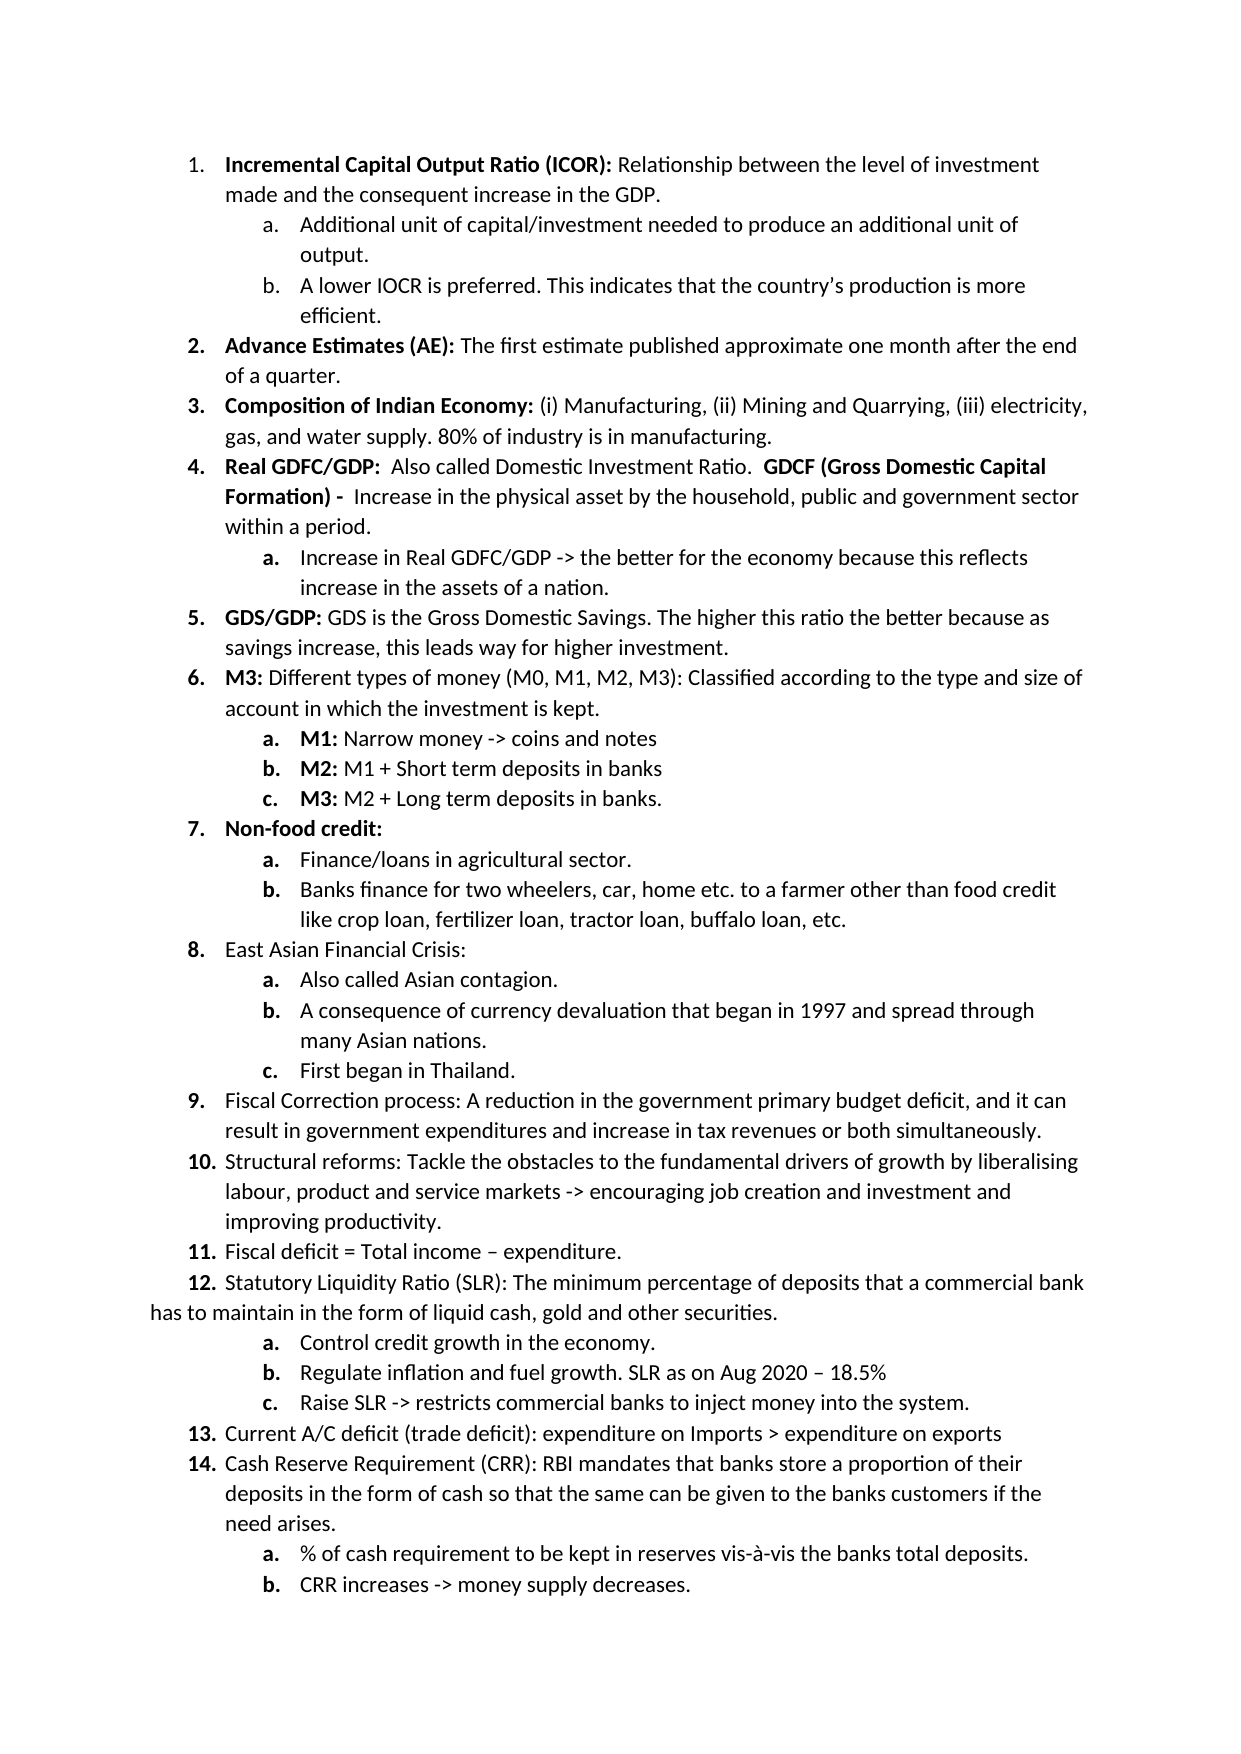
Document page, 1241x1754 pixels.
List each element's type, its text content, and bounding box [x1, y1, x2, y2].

list Composition of Indian Economy: (i) Manufacturing, (ii) Mining and Quarrying, (iii) electricity, gas, and water supply. 80% of industry is in manufacturing. [187, 392, 1090, 450]
list M3: Different types of money (M0, M1, M2, M3): Classified according to the type and size of account in which the investment is kept. [187, 663, 1090, 722]
list Incremental Capital Output Ratio (ICOR): Relationship between the level of investment made and the consequent increase in the GDP. [187, 150, 1090, 208]
list Cash Reserve Requirement (CRR): RBI mandates that banks store a proportion of their deposits in the form of cash so that the same can be given to the banks customers if the need arises. [187, 1449, 1090, 1537]
list Real GDFC/GDP: Also called Domestic Investment Ratio. GDCF (Gross Domestic Capital Formation) - Increase in the physical asset by the household, public and government sector within a period. [187, 452, 1090, 541]
list Finance/loans in agricultural sector. [262, 845, 1090, 873]
list M2: M1 + Short term deposits in banks [262, 754, 1090, 782]
list Also called Asian contagion. [262, 966, 1090, 994]
list Increase in Real GDFC/GDP -> the better for the economy because this reflects increase in the assets of a nation. [262, 543, 1090, 601]
list Statutory Liquidity Ratio (SLR): The minimum percentage of deposits that a commercial bank has to maintain in the form of liquid cash, gold and other securities. [150, 1268, 1090, 1326]
list Regulate inflation and fuel growth. SLR as on Aug 2020 – 18.5% [262, 1358, 1090, 1386]
list Non-food credit: [187, 814, 1090, 843]
list Fiscal deficit = Total income – expenditure. [187, 1237, 1090, 1266]
list % of cash requirement to be kept in reserves vis-à-vis the banks total deposits. [262, 1539, 1090, 1568]
list Raise SLR -> restricts commercial banks to inject money into the system. [262, 1388, 1090, 1417]
list First began in Thailand. [262, 1056, 1090, 1084]
list Structural reforms: Tackle the obstacles to the fundamental drivers of growth by liberalising labour, product and service markets -> encouraging job creation and investment and improving productivity. [187, 1147, 1090, 1235]
list A lower IOCR is preferred. This indicates that the country’s production is more efficient. [262, 271, 1090, 329]
list CRR increases -> money supply decreases. [262, 1570, 1090, 1598]
list Advance Estimates (AE): The first estimate published approximate one month after the end of a quarter. [187, 331, 1090, 389]
list Fiscal Correction process: A reduction in the government primary budget deficit, and it can result in government expenditures and increase in tax revenues or both simultaneously. [187, 1086, 1090, 1145]
list M1: Narrow money -> coins and notes [262, 724, 1090, 752]
list GDS/GDP: GDS is the Gross Domestic Savings. The higher this ratio the better because as savings increase, this leads way for higher investment. [187, 603, 1090, 661]
list Banks finance for two wheelers, car, home etc. to a farmer other than food credit like crop loan, fertilizer loan, tractor loan, buffalo loan, etc. [262, 875, 1090, 933]
list Control credit growth in the economy. [262, 1328, 1090, 1356]
list A consequence of currency devaluation that began in 1997 and spread through many Asian nations. [262, 996, 1090, 1054]
list East Asian Financial Crisis: [187, 935, 1090, 963]
list M3: M2 + Long term deposits in banks. [262, 784, 1090, 812]
list Additional unit of capital/investment needed to produce an additional unit of output. [262, 210, 1090, 269]
list Current A/C deficit (trade deficit): expenditure on Imports > expenditure on exports [187, 1419, 1090, 1447]
